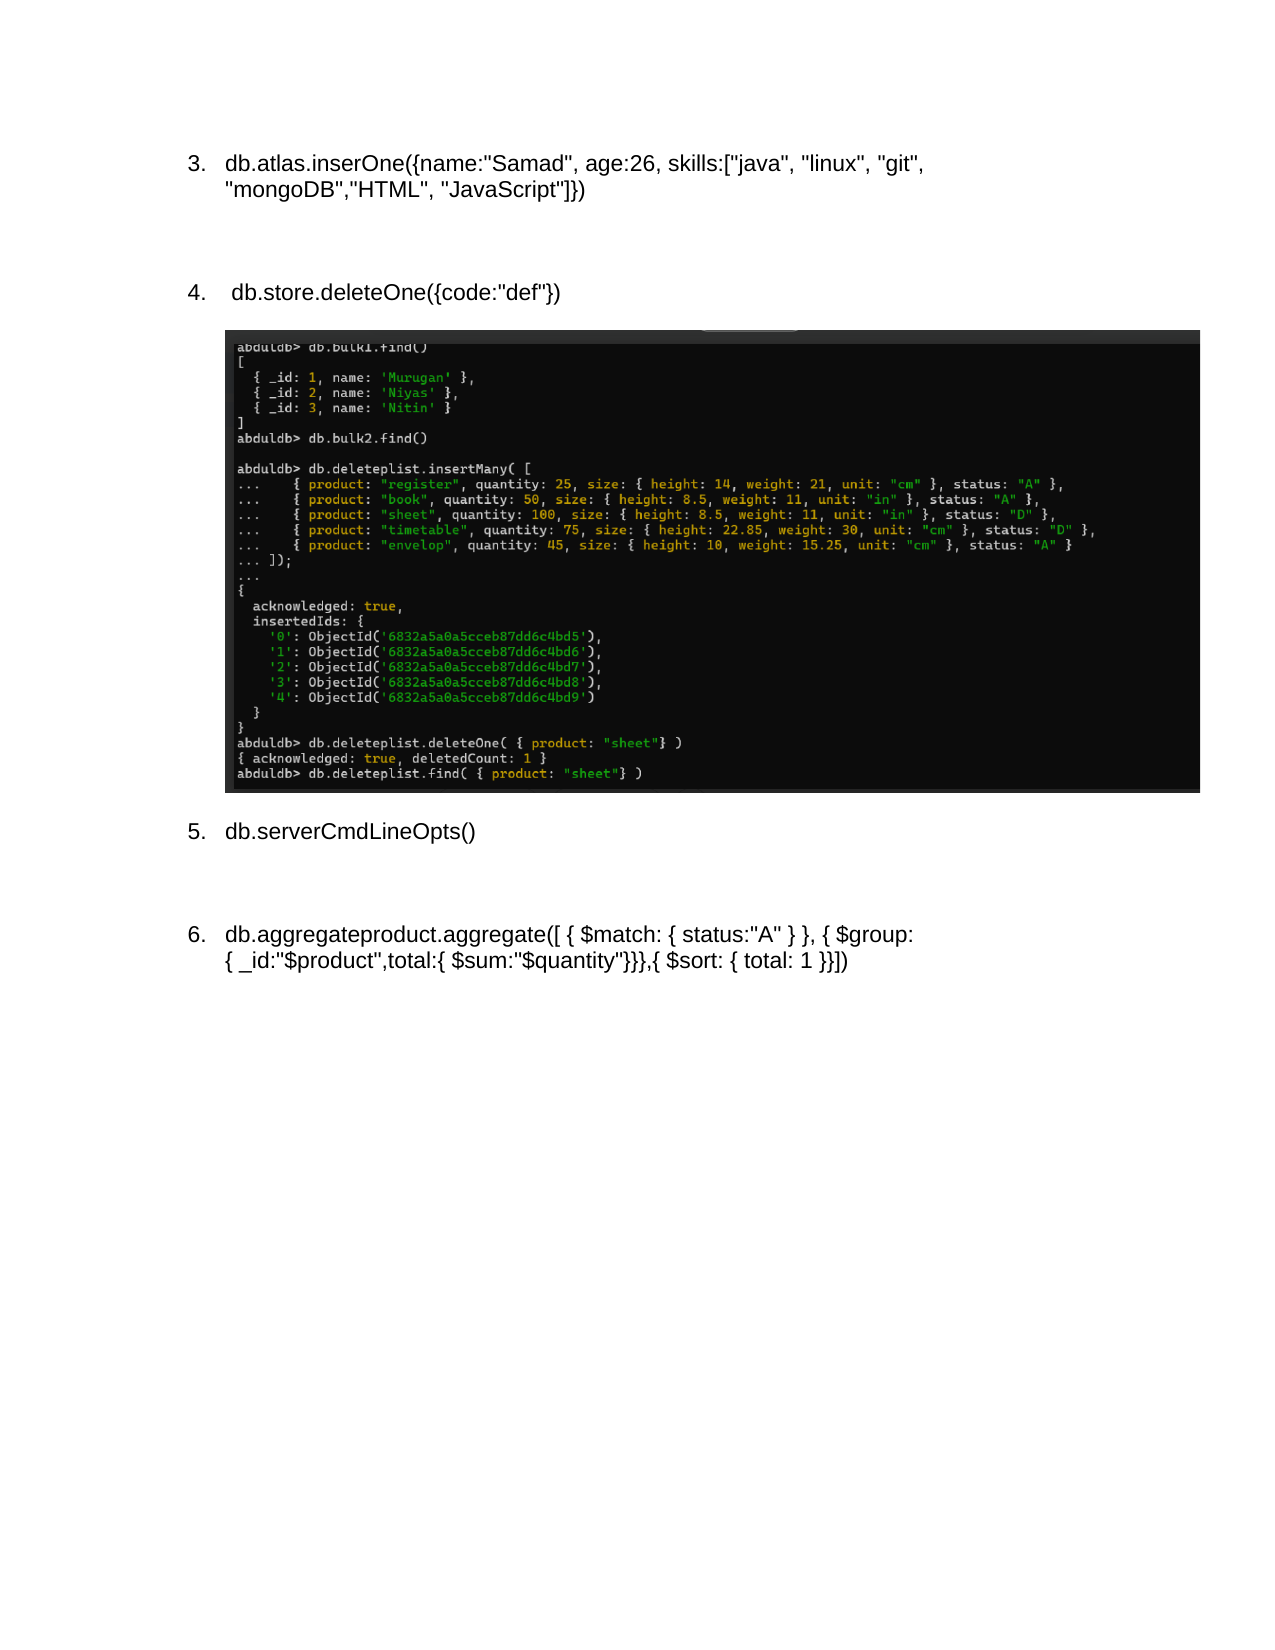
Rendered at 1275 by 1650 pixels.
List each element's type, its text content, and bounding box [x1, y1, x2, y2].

picture [225, 330, 1200, 793]
list db.serverCmdLineOpts() [187, 818, 1125, 844]
list db.aggregateproduct.aggregate([ { $match: { status:"A" } }, { $group:{ _id:"$product",total:{ $sum:"$quantity"}}},{ $sort: { total: 1 }}]) [187, 921, 1125, 973]
list db.atlas.inserOne({name:"Samad", age:26, skills:["java", "linux", "git", "mongoDB","HTML", "JavaScript"]}) [187, 150, 1125, 203]
list db.store.deleteOne({code:"def"}) [187, 279, 1125, 305]
